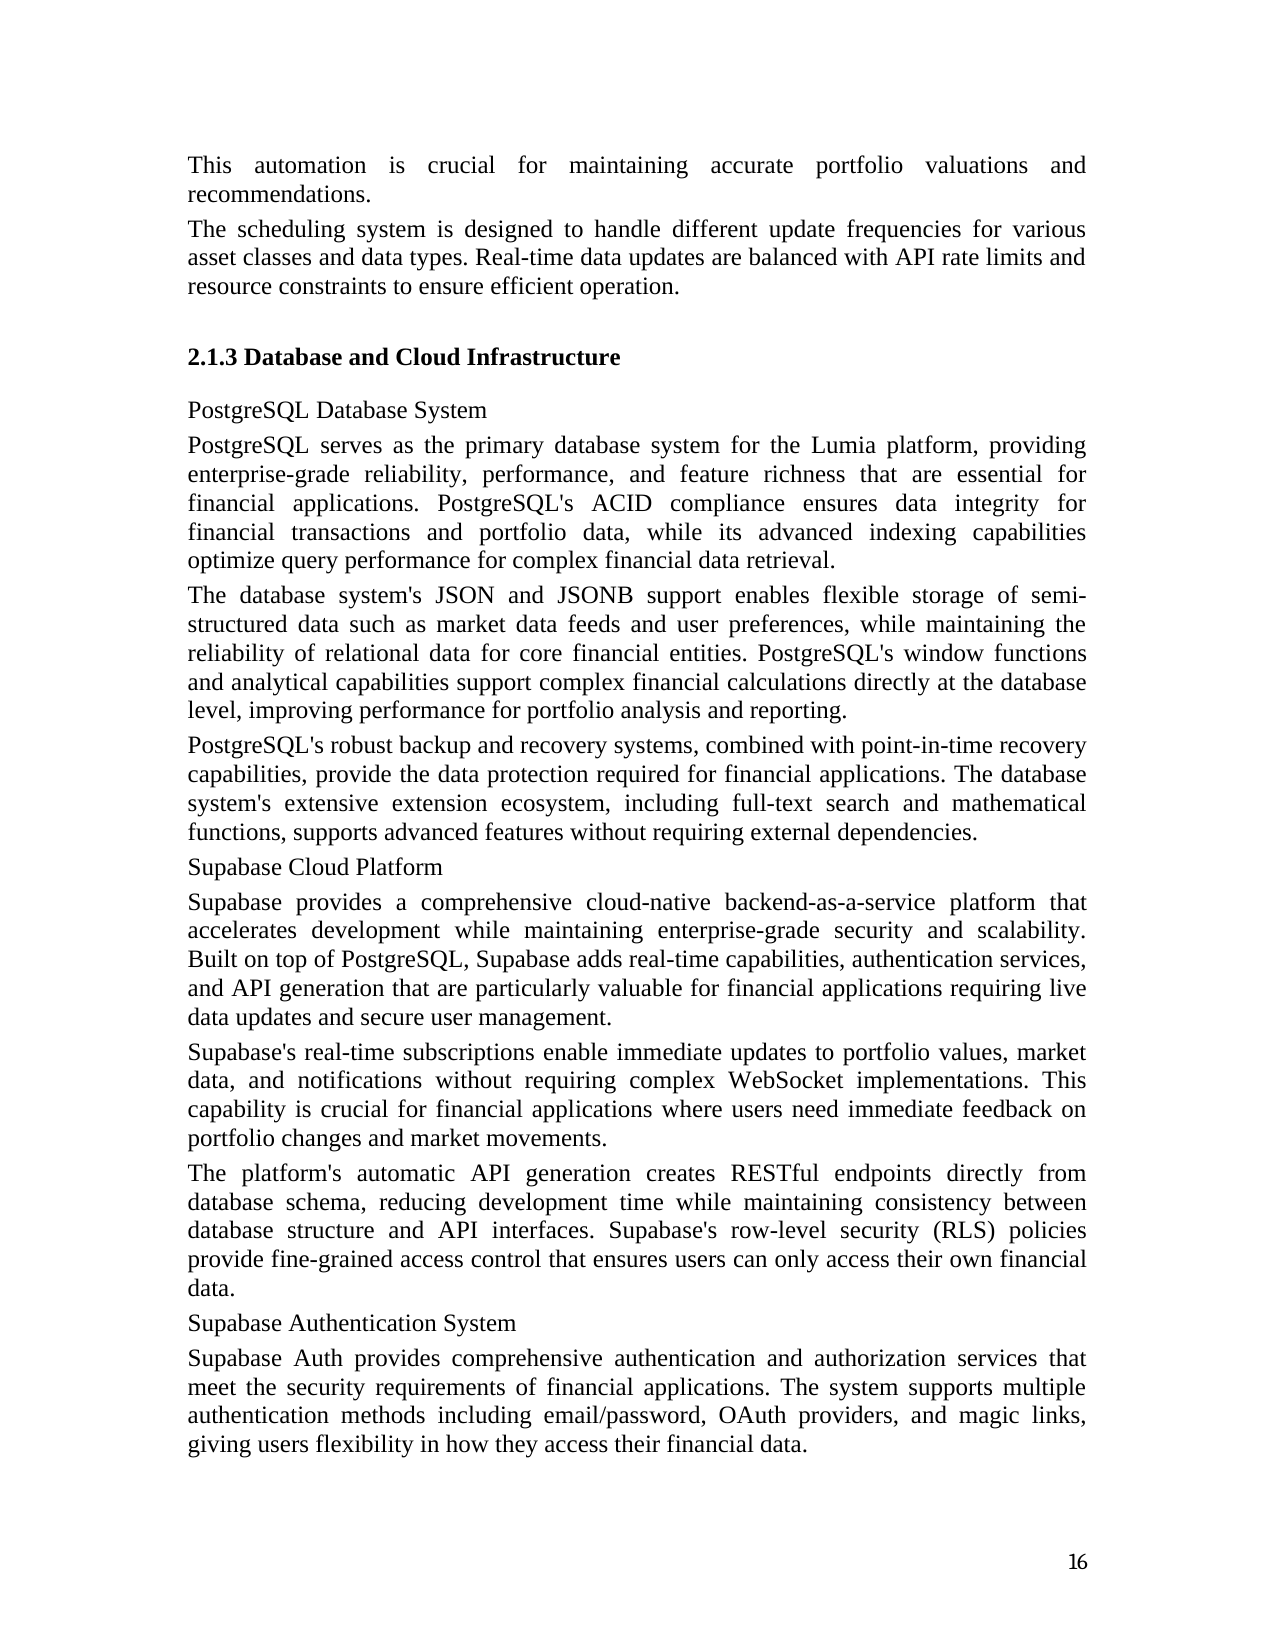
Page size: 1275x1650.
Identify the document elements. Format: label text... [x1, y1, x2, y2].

text Supabase Cloud Platform [187, 852, 1087, 881]
text PostgreSQL Database System [187, 396, 1087, 424]
subtitle 2.1.3 Database and Cloud Infrastructure [187, 342, 1087, 370]
text The database system's JSON and JSONB support enables flexible storage of semi-structured data such as market data feeds and user preferences, while maintaining the reliability of relational data for core financial entities. PostgreSQL's window functions and analytical capabilities support complex financial calculations directly at the database level, improving performance for portfolio analysis and reporting. [187, 581, 1087, 724]
text Supabase Authentication System [187, 1308, 1087, 1337]
text Supabase provides a comprehensive cloud-native backend-as-a-service platform that accelerates development while maintaining enterprise-grade security and scalability. Built on top of PostgreSQL, Supabase adds real-time capabilities, authentication services, and API generation that are particularly valuable for financial applications requiring live data updates and secure user management. [187, 887, 1087, 1031]
text PostgreSQL serves as the primary database system for the Lumia platform, providing enterprise-grade reliability, performance, and feature richness that are essential for financial applications. PostgreSQL's ACID compliance ensures data integrity for financial transactions and portfolio data, while its advanced indexing capabilities optimize query performance for complex financial data retrieval. [187, 431, 1087, 574]
text The scheduling system is designed to handle different update frequencies for various asset classes and data types. Real-time data updates are balanced with API rate limits and resource constraints to ensure efficient operation. [187, 214, 1087, 300]
text Supabase Auth provides comprehensive authentication and authorization services that meet the security requirements of financial applications. The system supports multiple authentication methods including email/password, OAuth providers, and magic links, giving users flexibility in how they access their financial data. [187, 1343, 1087, 1458]
text Supabase's real-time subscriptions enable immediate updates to portfolio values, market data, and notifications without requiring complex WebSocket implementations. This capability is crucial for financial applications where users need immediate feedback on portfolio changes and market movements. [187, 1037, 1087, 1152]
text The platform's automatic API generation creates RESTful endpoints directly from database schema, reducing development time while maintaining consistency between database structure and API interfaces. Supabase's row-level security (RLS) policies provide fine-grained access control that ensures users can only access their own financial data. [187, 1158, 1087, 1302]
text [187, 150, 1087, 207]
text PostgreSQL's robust backup and recovery systems, combined with point-in-time recovery capabilities, provide the data protection required for financial applications. The database system's extensive extension ecosystem, including full-text search and mathematical functions, supports advanced features without requiring external dependencies. [187, 731, 1087, 846]
